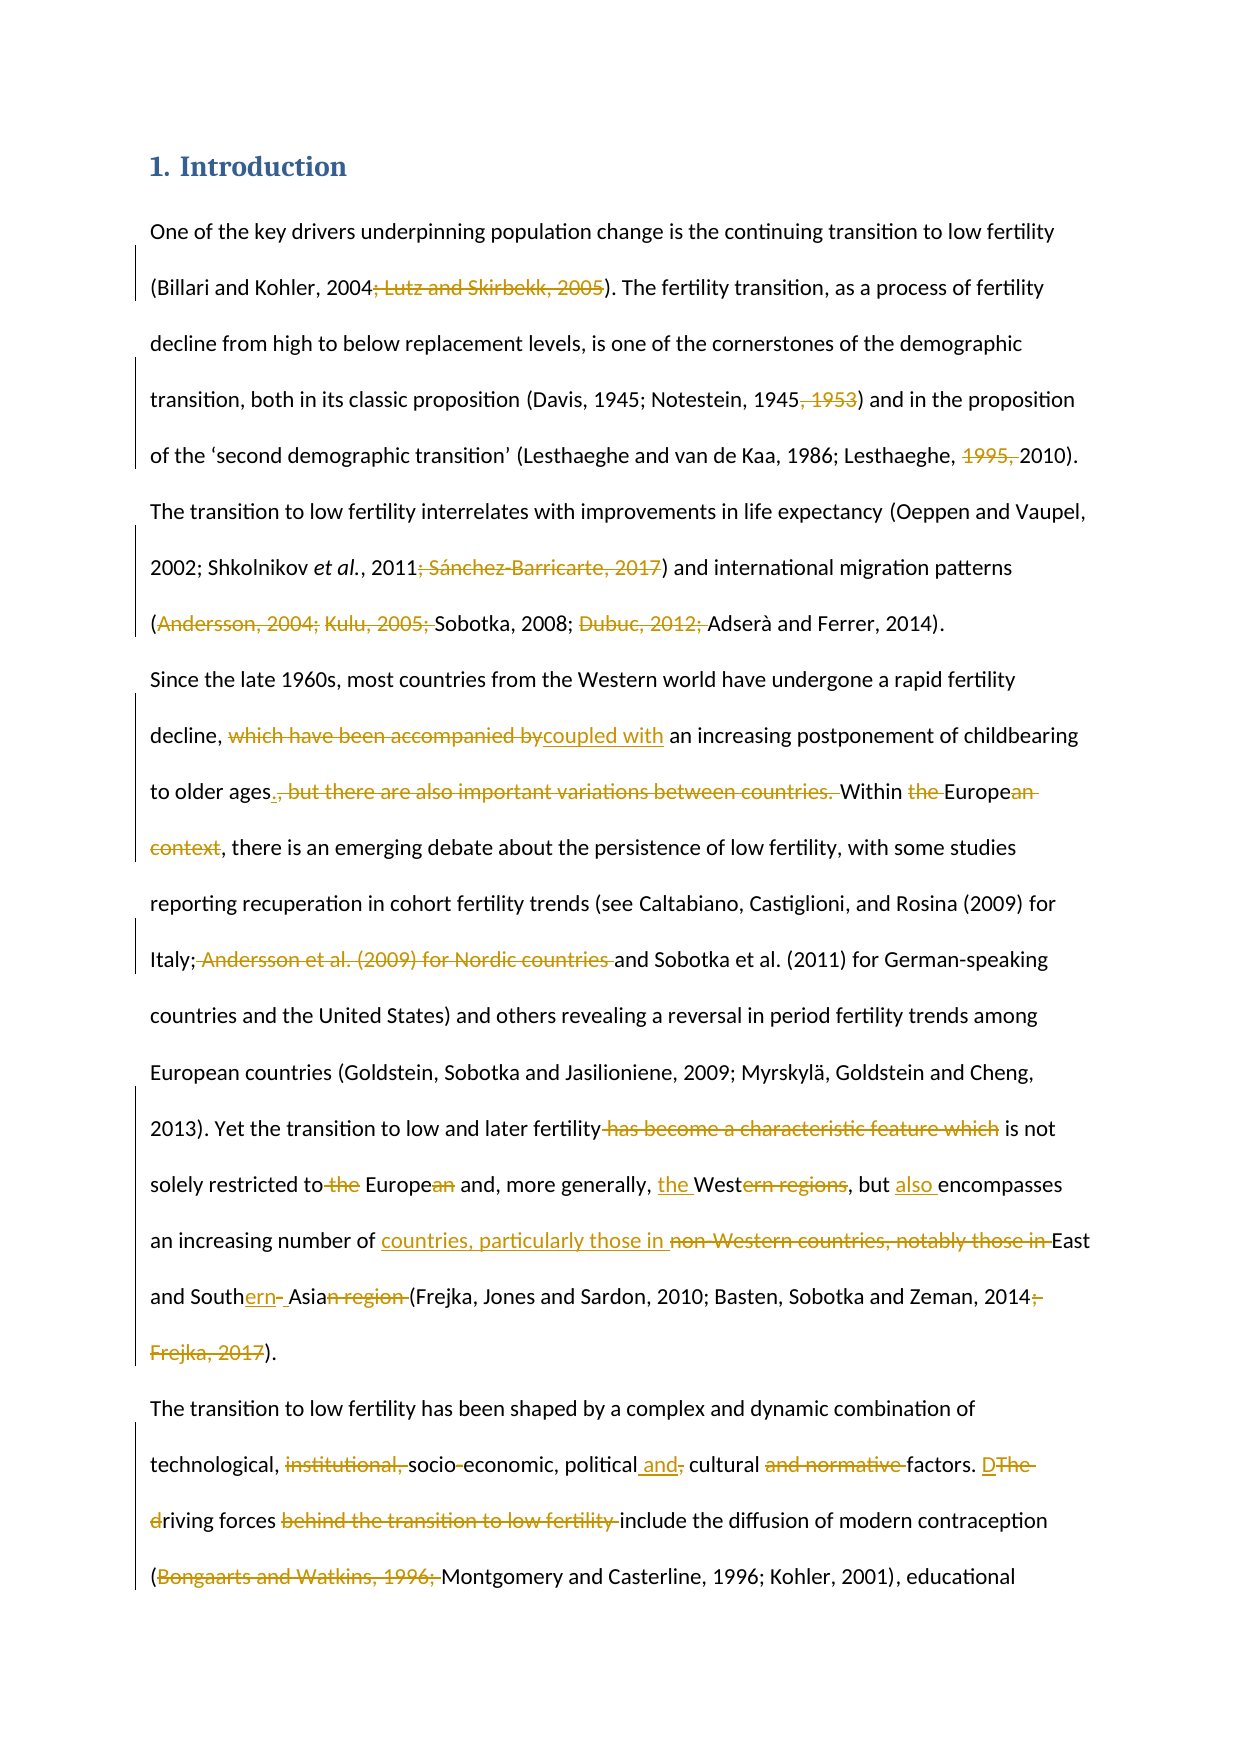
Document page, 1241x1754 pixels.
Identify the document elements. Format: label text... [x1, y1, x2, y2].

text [150, 1394, 1090, 1590]
text One of the key drivers underpinning population change is the continuing transition to low fertility (Billari and Kohler, 2004). The fertility transition, as a process of fertility decline from high to below replacement levels, is one of the cornerstones of the demographic transition, both in its classic proposition (Davis, 1945; Notestein, 1945) and in the proposition of the ‘second demographic transition’ (Lesthaeghe and van de Kaa, 1986; Lesthaeghe, 2010). The transition to low fertility interrelates with improvements in life expectancy (Oeppen and Vaupel, 2002; Shkolnikov et al., 2011) and international migration patterns ( Sobotka, 2008; Adserà and Ferrer, 2014). [150, 217, 1090, 637]
text Since the late 1960s, most countries from the Western world have undergone a rapid fertility decline, an increasing postponement of childbearing to older agesWithin Europe, there is an emerging debate about the persistence of low fertility, with some studies reporting recuperation in cohort fertility trends (see Caltabiano, Castiglioni, and Rosina (2009) for Italy;and Sobotka et al. (2011) for German-speaking countries and the United States) and others revealing a reversal in period fertility trends among European countries (Goldstein, Sobotka and Jasilioniene, 2009; Myrskylä, Goldstein and Cheng, 2013). Yet the transition to low and later fertility is not solely restricted to Europe and, more generally, West, but encompasses an increasing number of East and SouthAsia(Frejka, Jones and Sardon, 2010; Basten, Sobotka and Zeman, 2014). [150, 665, 1090, 1366]
subtitle Introduction [150, 150, 1090, 183]
